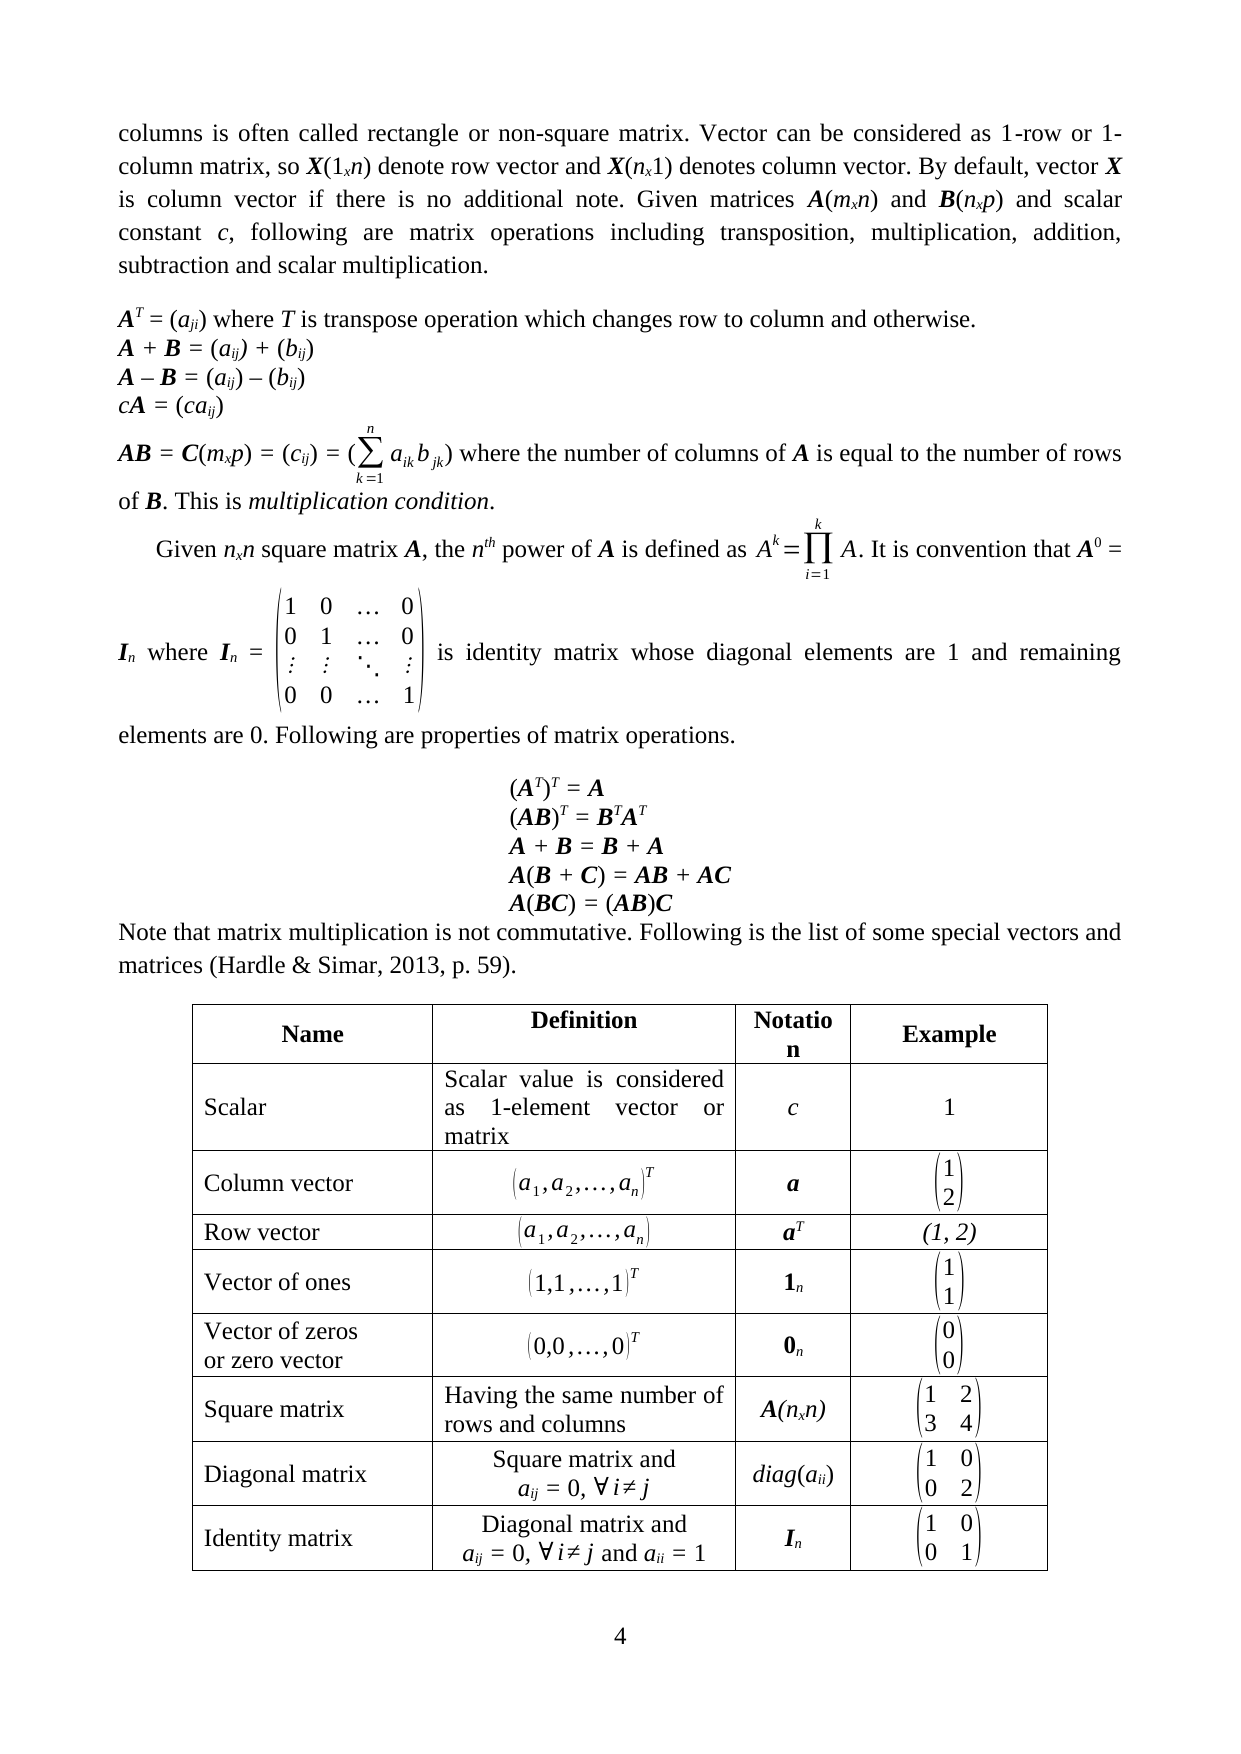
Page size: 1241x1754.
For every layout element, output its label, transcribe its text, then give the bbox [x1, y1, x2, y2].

table_cell Vector of zeros or zero vector [193, 1314, 432, 1376]
table_cell [851, 1442, 1047, 1505]
table_header Definition [433, 1005, 735, 1063]
table_cell 1n [736, 1250, 850, 1313]
table_cell [433, 1215, 735, 1249]
text Given nxn square matrix A, the nth power of A is defined as . It is convention that A0 = In where In = is identity matrix whose diagonal elements are 1 and remaining elements are 0. Following are properties of matrix operations. [118, 515, 1122, 748]
table_cell Square matrix and aij = 0, [433, 1442, 735, 1505]
table_cell Square matrix [193, 1377, 432, 1441]
table_cell [851, 1314, 1047, 1376]
table_cell Diagonal matrix and aij = 0, and aii = 1 [433, 1506, 735, 1569]
table_cell Column vector [193, 1151, 432, 1213]
table_cell Having the same number of rows and columns [433, 1377, 735, 1441]
table_cell a [736, 1151, 850, 1213]
text Note that matrix multiplication is not commutative. Following is the list of some special vectors and matrices . [118, 917, 1122, 979]
table_cell [433, 1314, 735, 1376]
table_cell Vector of ones [193, 1250, 432, 1313]
table_cell [851, 1151, 1047, 1213]
table_cell (1, 2) [851, 1215, 1047, 1249]
table_cell Scalar [193, 1064, 432, 1150]
table_header Notation [736, 1005, 850, 1063]
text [118, 118, 1122, 279]
table_cell Diagonal matrix [193, 1442, 432, 1505]
table_cell [851, 1506, 1047, 1569]
table_cell In [736, 1506, 850, 1569]
table_cell A(nxn) [736, 1377, 850, 1441]
table_cell c [736, 1064, 850, 1150]
table_cell Identity matrix [193, 1506, 432, 1569]
table_header Example [851, 1005, 1047, 1063]
table_cell 1 [851, 1064, 1047, 1150]
table_header (AT)T = A (AB)T = BTAT A + B = B + A A(B + C) = AB + AC A(BC) = (AB)C [498, 774, 742, 917]
table_cell [433, 1250, 735, 1313]
table_cell Scalar value is considered as 1-element vector or matrix [433, 1064, 735, 1150]
table_cell aT [736, 1215, 850, 1249]
table_cell [851, 1377, 1047, 1441]
table_header Name [193, 1005, 432, 1063]
table_header AT = (aji) where T is transpose operation which changes row to column and otherwise. A + B = (aij) + (bij) A – B = (aij) – (bij) cA = (caij) AB = C(mxp) = (cij) = () where the number of columns of A is equal to the number of rows of B. This is multiplication condition. [107, 304, 1133, 515]
table_cell diag(aii) [736, 1442, 850, 1505]
table_cell 0n [736, 1314, 850, 1376]
table_cell [433, 1151, 735, 1213]
table_cell Row vector [193, 1215, 432, 1249]
table_cell [851, 1250, 1047, 1313]
